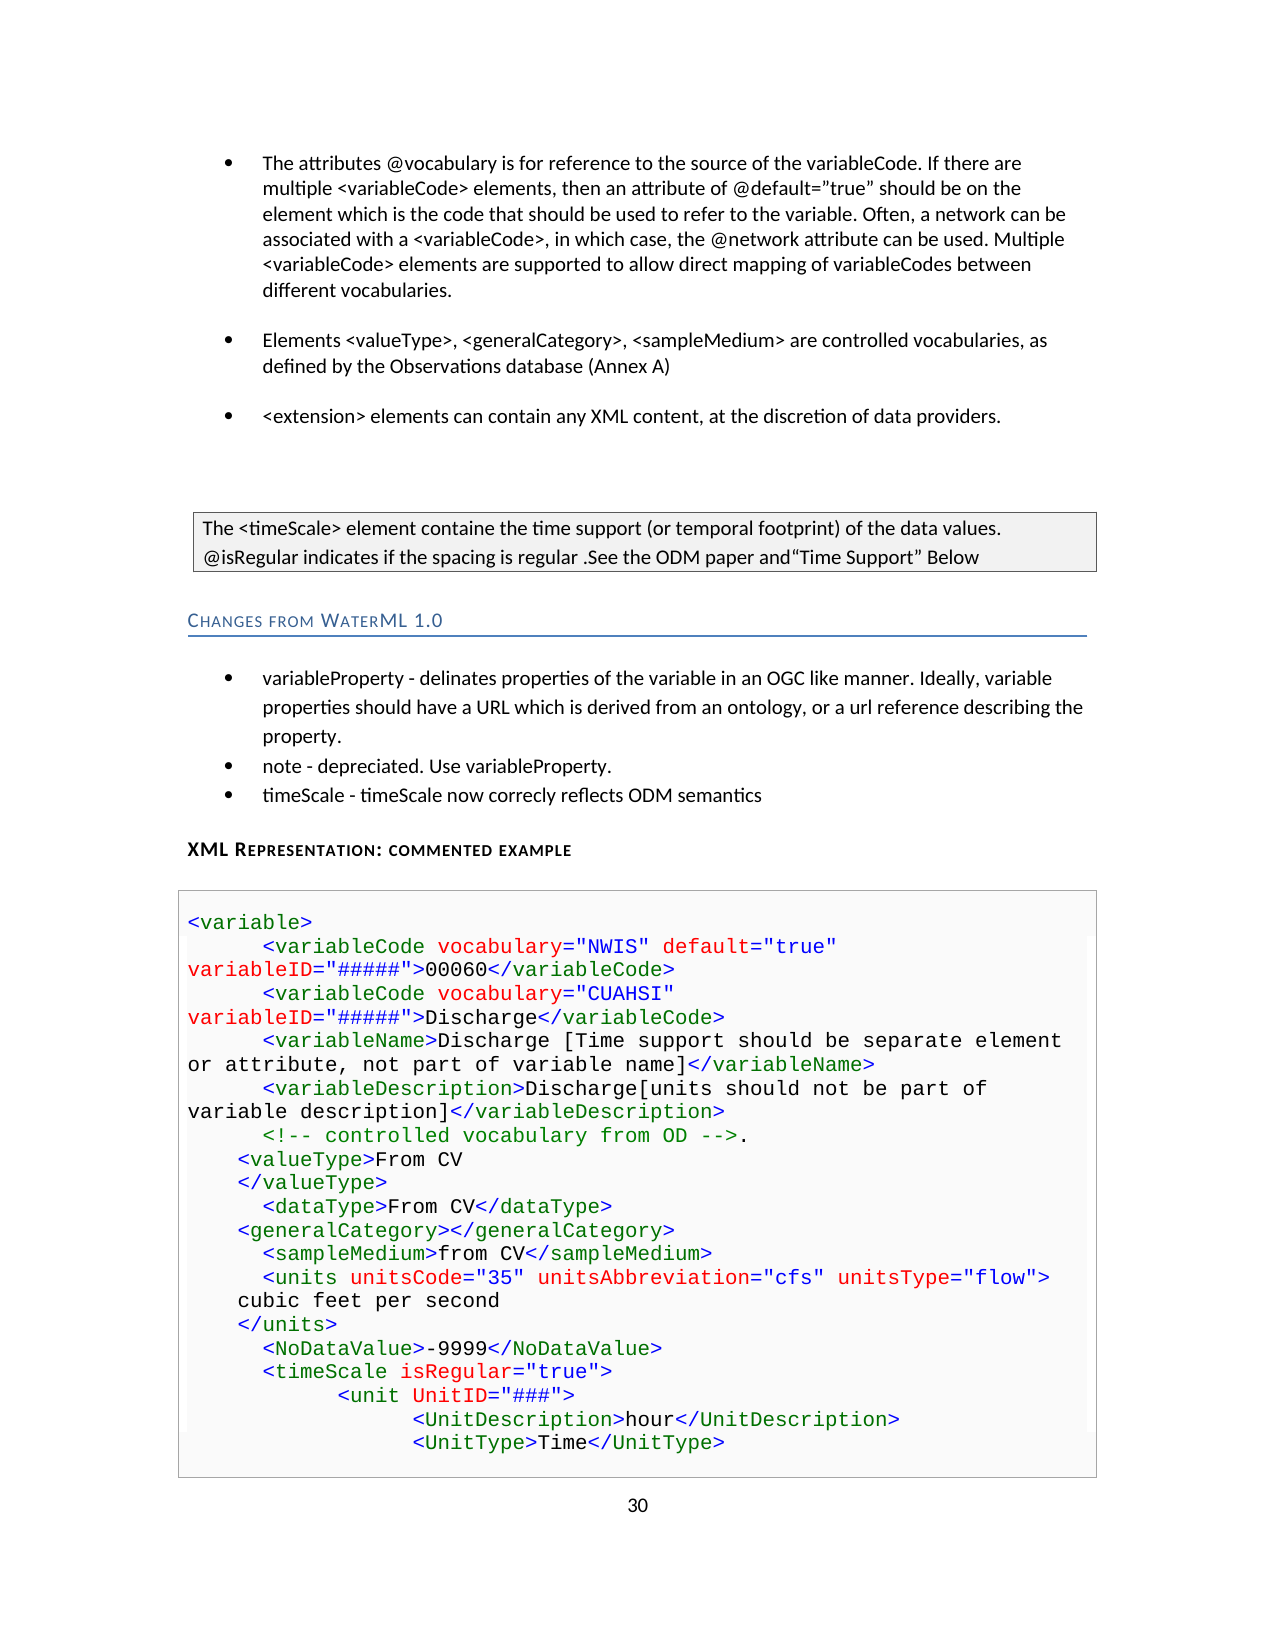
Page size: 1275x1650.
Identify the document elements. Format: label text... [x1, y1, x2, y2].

list The attributes @vocabulary is for reference to the source of the variableCode. If there are multiple <variableCode> elements, then an attribute of @default=”true” should be on the element which is the code that should be used to refer to the variable. Often, a network can be associated with a <variableCode>, in which case, the @network attribute can be used. Multiple <variableCode> elements are supported to allow direct mapping of variableCodes between different vocabularies. [225, 150, 1087, 302]
text The <timeScale> element containe the time support (or temporal footprint) of the data values. [194, 513, 1096, 540]
text @isRegular indicates if the spacing is regular .See the ODM paper and“Time Support” Below [194, 541, 1096, 571]
list <extension> elements can contain any XML content, at the discretion of data providers. [225, 403, 1087, 429]
text <dataType>From CV</dataType> [187, 1196, 1087, 1219]
text <NoDataValue>-9999</NoDataValue> [187, 1338, 1087, 1361]
text <sampleMedium>from CV</sampleMedium> [187, 1243, 1087, 1267]
text <variableCode vocabulary="NWIS" default="true" variableID="#####">00060</variableCode> [187, 936, 1087, 983]
text <timeScale isRegular="true"> [187, 1361, 1087, 1385]
text <variableName>Discharge [Time support should be separate element or attribute, not part of variable name]</variableName> [187, 1030, 1087, 1078]
text <generalCategory></generalCategory> [187, 1219, 1087, 1243]
text <!-- controlled vocabulary from OD -->. [187, 1125, 1087, 1149]
text <variableCode vocabulary="CUAHSI" variableID="#####">Discharge</variableCode> [187, 983, 1087, 1030]
text <variableDescription>Discharge[units should not be part of variable description]</variableDescription> [187, 1078, 1087, 1125]
text </valueType> [187, 1172, 1087, 1196]
text <valueType>From CV [187, 1149, 1087, 1172]
text cubic feet per second [187, 1291, 1087, 1314]
subtitle Changes from WaterML 1.0 [187, 607, 1087, 637]
list variableProperty - delinates properties of the variable in an OGC like manner. Ideally, variable properties should have a URL which is derived from an ontology, or a url reference describing the property. [225, 665, 1087, 749]
subtitle XML Representation: commented example [187, 836, 1087, 862]
list timeScale - timeScale now correcly reflects ODM semantics [225, 782, 1087, 807]
list note - depreciated. Use variableProperty. [225, 753, 1087, 778]
text <units unitsCode="35" unitsAbbreviation="cfs" unitsType="flow"> [187, 1267, 1087, 1291]
text <unit UnitID="###"> [187, 1385, 1087, 1409]
list Elements <valueType>, <generalCategory>, <sampleMedium> are controlled vocabularies, as defined by the Observations database (Annex A) [225, 327, 1087, 378]
text </units> [187, 1314, 1087, 1338]
text <variable> [179, 891, 1096, 936]
text <UnitType>Time</UnitType> [179, 1411, 1096, 1477]
